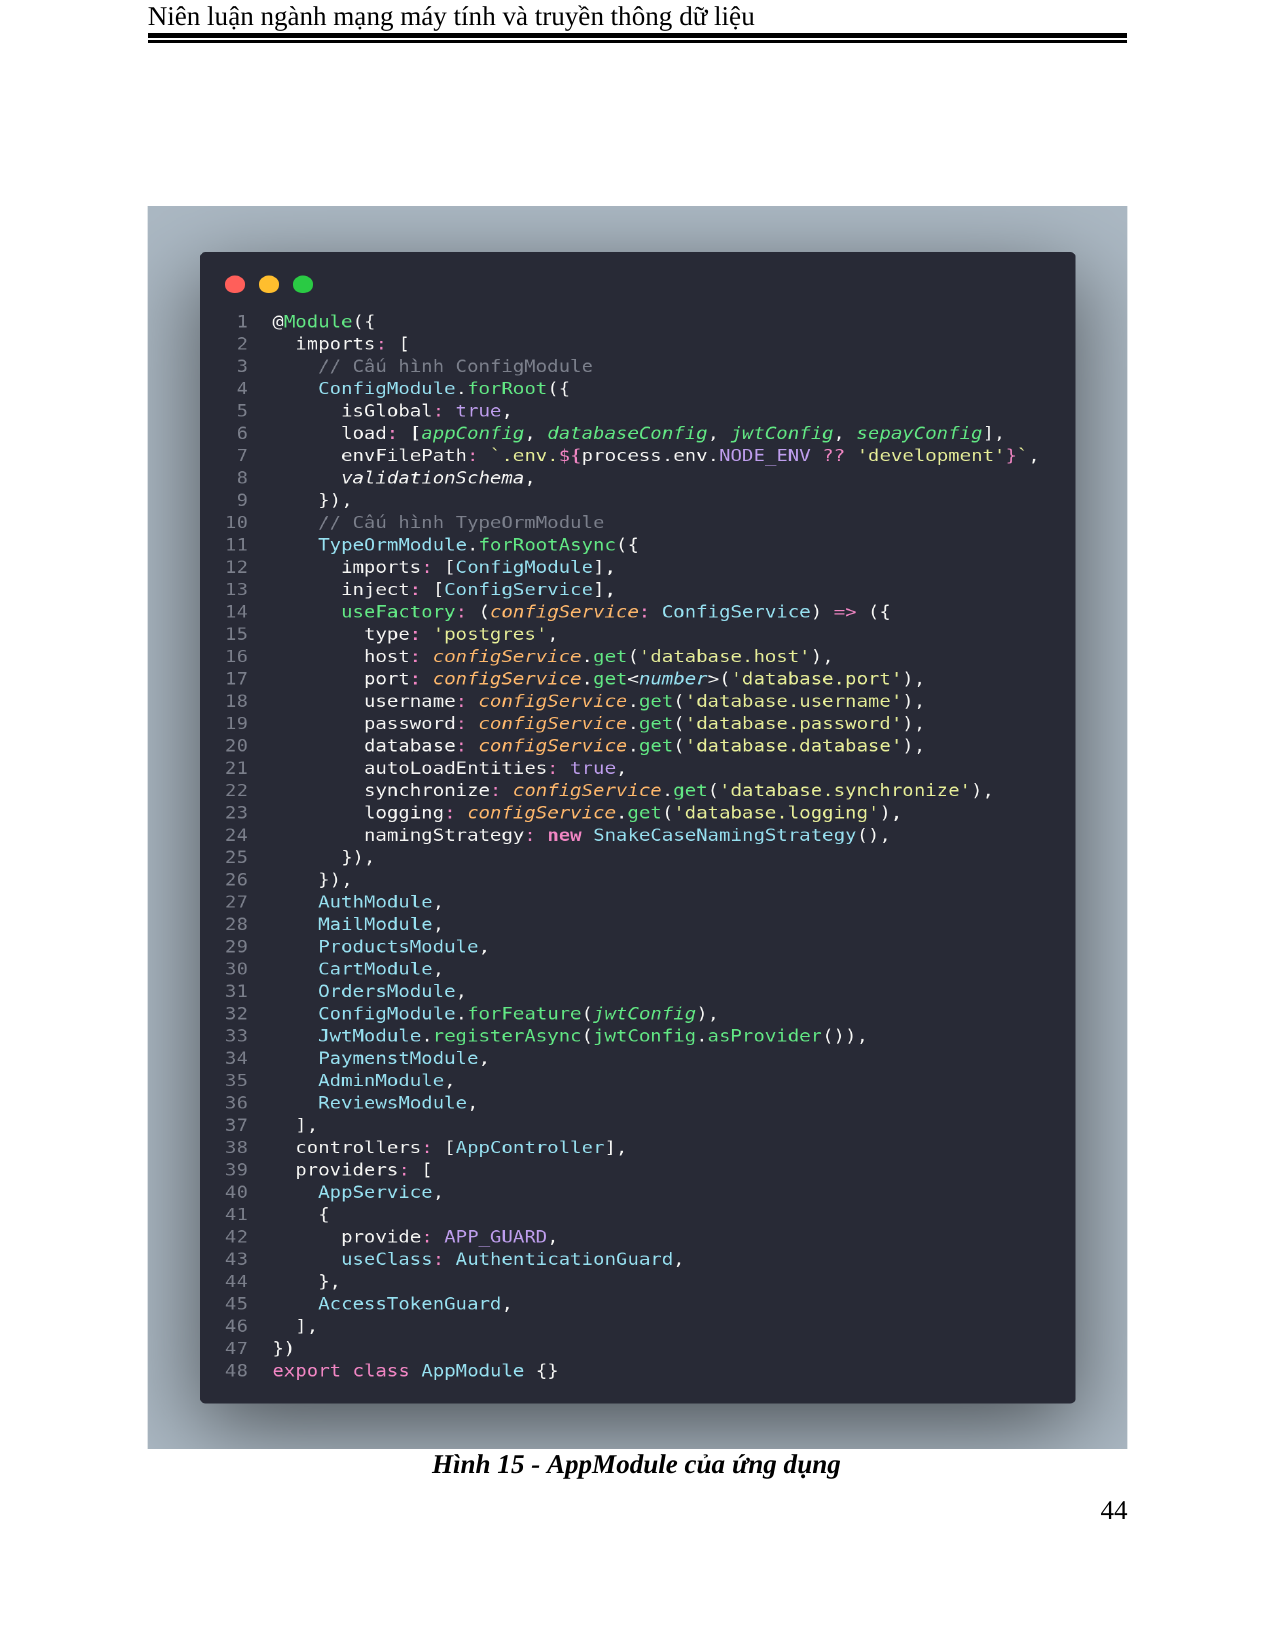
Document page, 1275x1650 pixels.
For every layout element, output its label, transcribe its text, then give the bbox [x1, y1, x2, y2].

text Hình 15 - AppModule của ứng dụng [148, 1449, 1127, 1480]
picture [147, 206, 1128, 1449]
